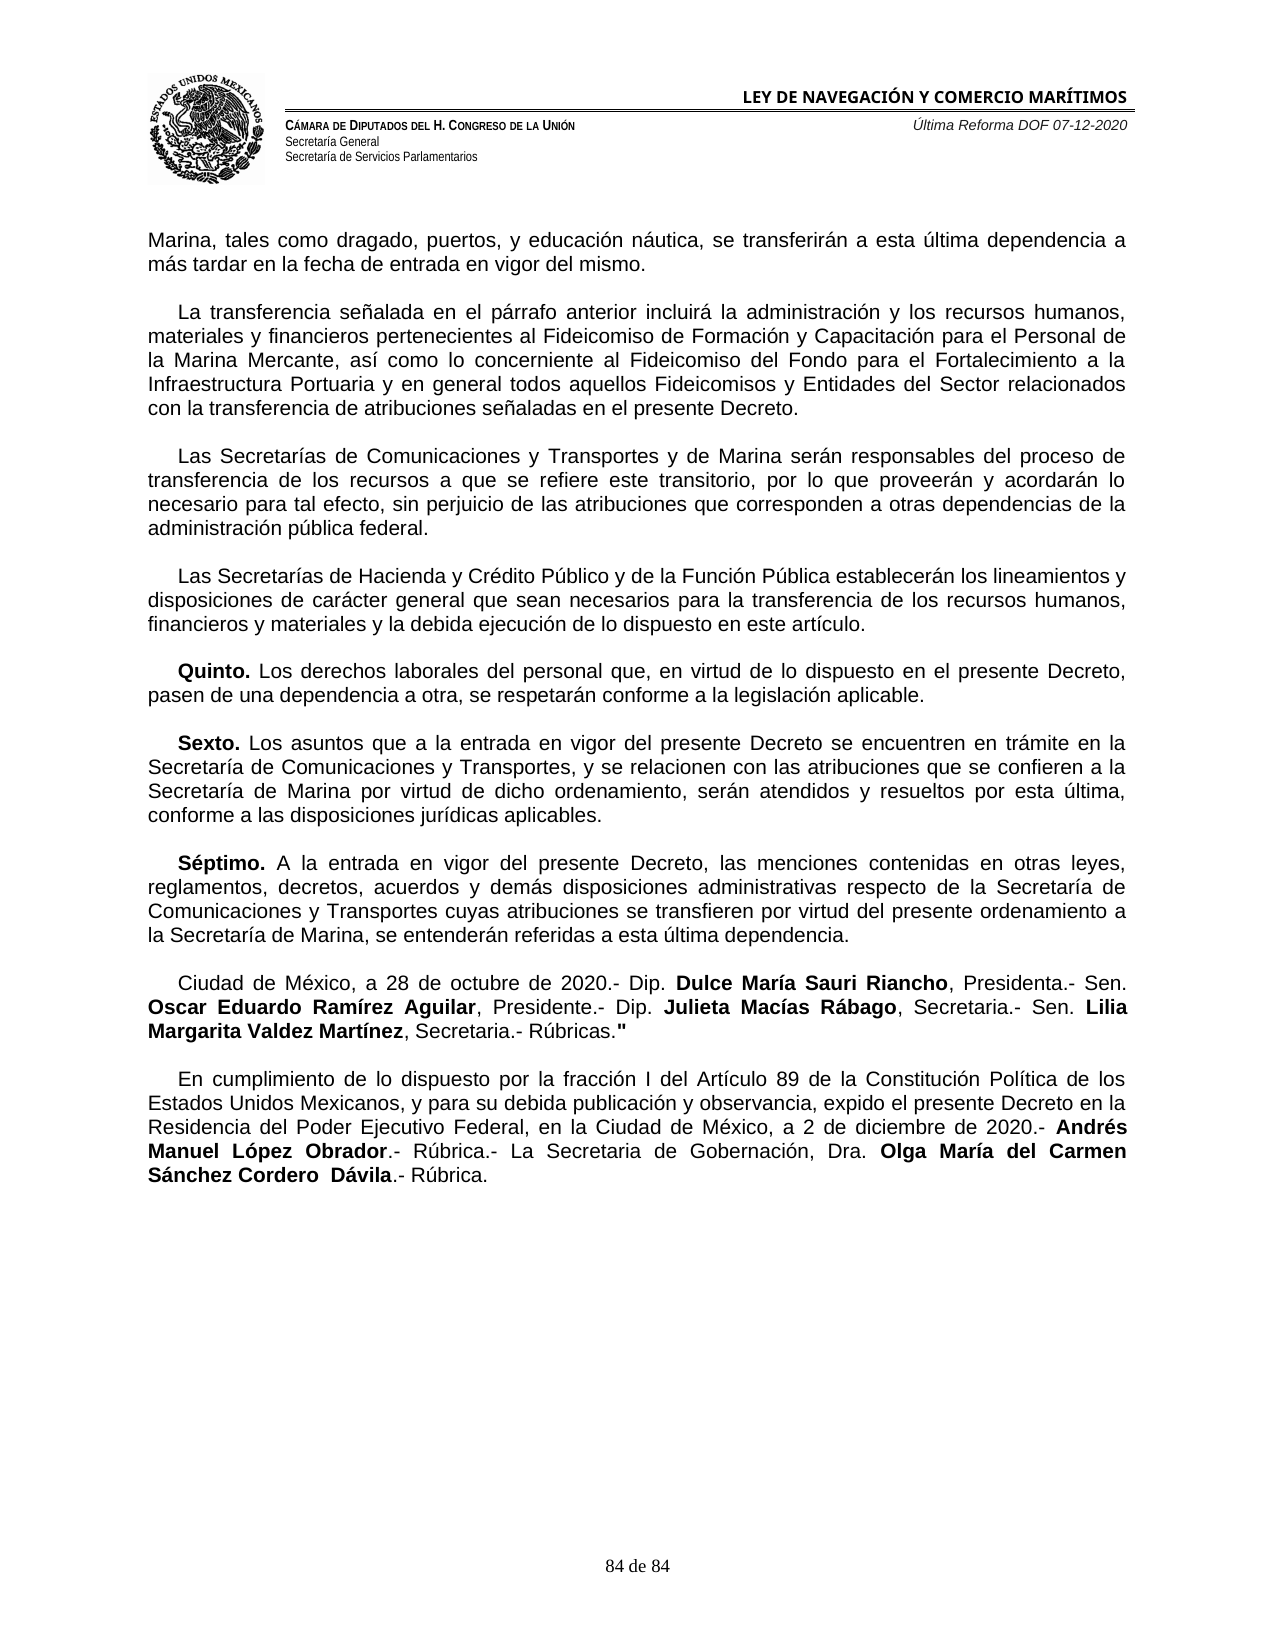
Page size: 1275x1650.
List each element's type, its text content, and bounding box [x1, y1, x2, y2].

text Sexto. Los asuntos que a la entrada en vigor del presente Decreto se encuentren en trámite en la Secretaría de Comunicaciones y Transportes, y se relacionen con las atribuciones que se confieren a la Secretaría de Marina por virtud de dicho ordenamiento, serán atendidos y resueltos por esta última, conforme a las disposiciones jurídicas aplicables. [148, 731, 1127, 827]
text Las Secretarías de Comunicaciones y Transportes y de Marina serán responsables del proceso de transferencia de los recursos a que se refiere este transitorio, por lo que proveerán y acordarán lo necesario para tal efecto, sin perjuicio de las atribuciones que corresponden a otras dependencias de la administración pública federal. [148, 444, 1127, 539]
text En cumplimiento de lo dispuesto por la fracción I del Artículo 89 de la Constitución Política de los Estados Unidos Mexicanos, y para su debida publicación y observancia, expido el presente Decreto en la Residencia del Poder Ejecutivo Federal, en la Ciudad de México, a 2 de diciembre de 2020.- Andrés Manuel López Obrador.- Rúbrica.- La Secretaria de Gobernación, Dra. Olga María del Carmen Sánchez Cordero Dávila.- Rúbrica. [148, 1067, 1127, 1186]
text Quinto. Los derechos laborales del personal que, en virtud de lo dispuesto en el presente Decreto, pasen de una dependencia a otra, se respetarán conforme a la legislación aplicable. [148, 659, 1127, 707]
text Séptimo. A la entrada en vigor del presente Decreto, las menciones contenidas en otras leyes, reglamentos, decretos, acuerdos y demás disposiciones administrativas respecto de la Secretaría de Comunicaciones y Transportes cuyas atribuciones se transfieren por virtud del presente ordenamiento a la Secretaría de Marina, se entenderán referidas a esta última dependencia. [148, 851, 1127, 947]
text Ciudad de México, a 28 de octubre de 2020.- Dip. Dulce María Sauri Riancho, Presidenta.- Sen. Oscar Eduardo Ramírez Aguilar, Presidente.- Dip. Julieta Macías Rábago, Secretaria.- Sen. Lilia Margarita Valdez Martínez, Secretaria.- Rúbricas." [148, 971, 1127, 1043]
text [148, 228, 1127, 276]
text La transferencia señalada en el párrafo anterior incluirá la administración y los recursos humanos, materiales y financieros pertenecientes al Fideicomiso de Formación y Capacitación para el Personal de la Marina Mercante, así como lo concerniente al Fideicomiso del Fondo para el Fortalecimiento a la Infraestructura Portuaria y en general todos aquellos Fideicomisos y Entidades del Sector relacionados con la transferencia de atribuciones señaladas en el presente Decreto. [148, 300, 1127, 420]
text Las Secretarías de Hacienda y Crédito Público y de la Función Pública establecerán los lineamientos y disposiciones de carácter general que sean necesarios para la transferencia de los recursos humanos, financieros y materiales y la debida ejecución de lo dispuesto en este artículo. [148, 563, 1127, 635]
